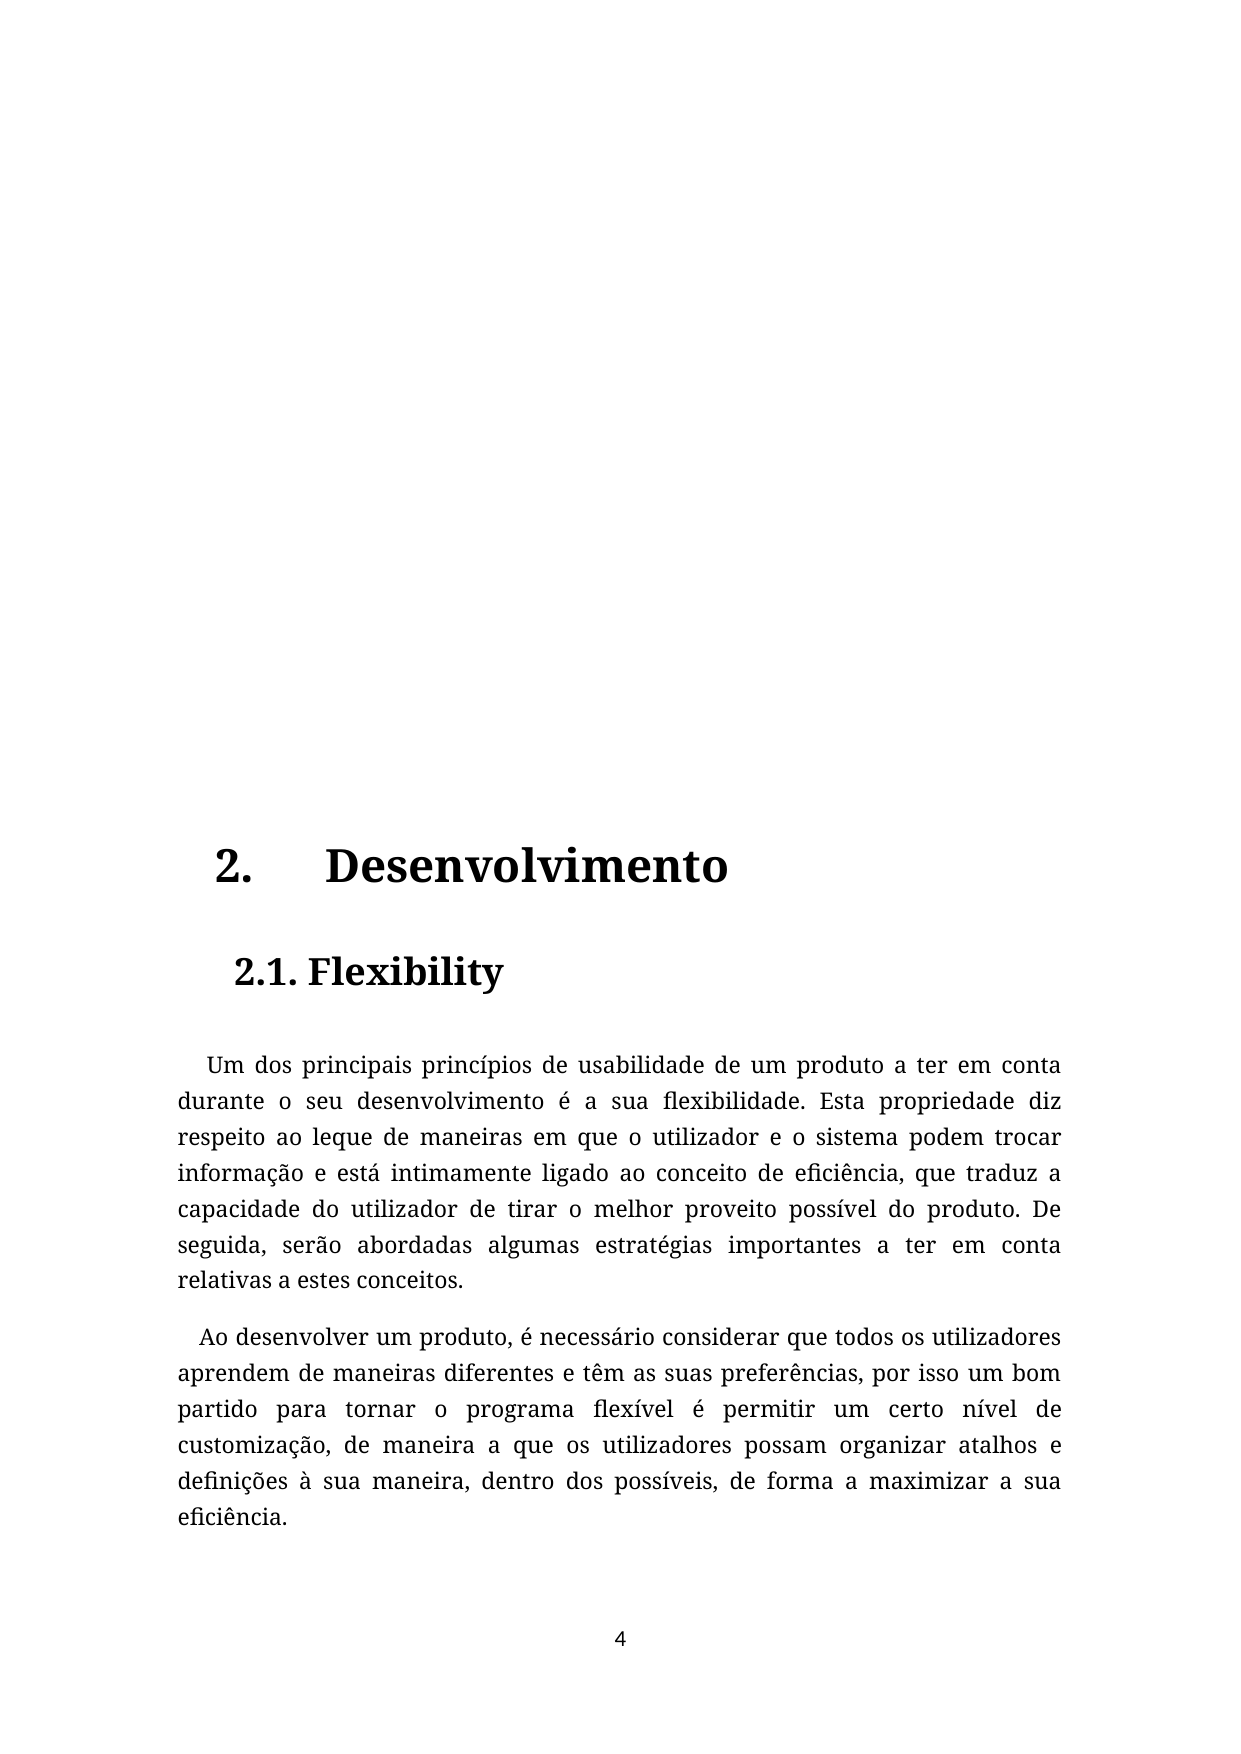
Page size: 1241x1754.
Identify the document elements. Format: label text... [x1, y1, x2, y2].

subtitle Desenvolvimento [215, 833, 1063, 895]
text Ao desenvolver um produto, é necessário considerar que todos os utilizadores aprendem de maneiras diferentes e têm as suas preferências, por isso um bom partido para tornar o programa flexível é permitir um certo nível de customização, de maneira a que os utilizadores possam organizar atalhos e definições à sua maneira, dentro dos possíveis, de forma a maximizar a sua eficiência. [177, 1321, 1063, 1532]
text Um dos principais princípios de usabilidade de um produto a ter em conta durante o seu desenvolvimento é a sua flexibilidade. Esta propriedade diz respeito ao leque de maneiras em que o utilizador e o sistema podem trocar informação e está intimamente ligado ao conceito de eficiência, que traduz a capacidade do utilizador de tirar o melhor proveito possível do produto. De seguida, serão abordadas algumas estratégias importantes a ter em conta relativas a estes conceitos. [177, 1049, 1063, 1296]
text 2.1. Flexibility [177, 945, 1063, 996]
